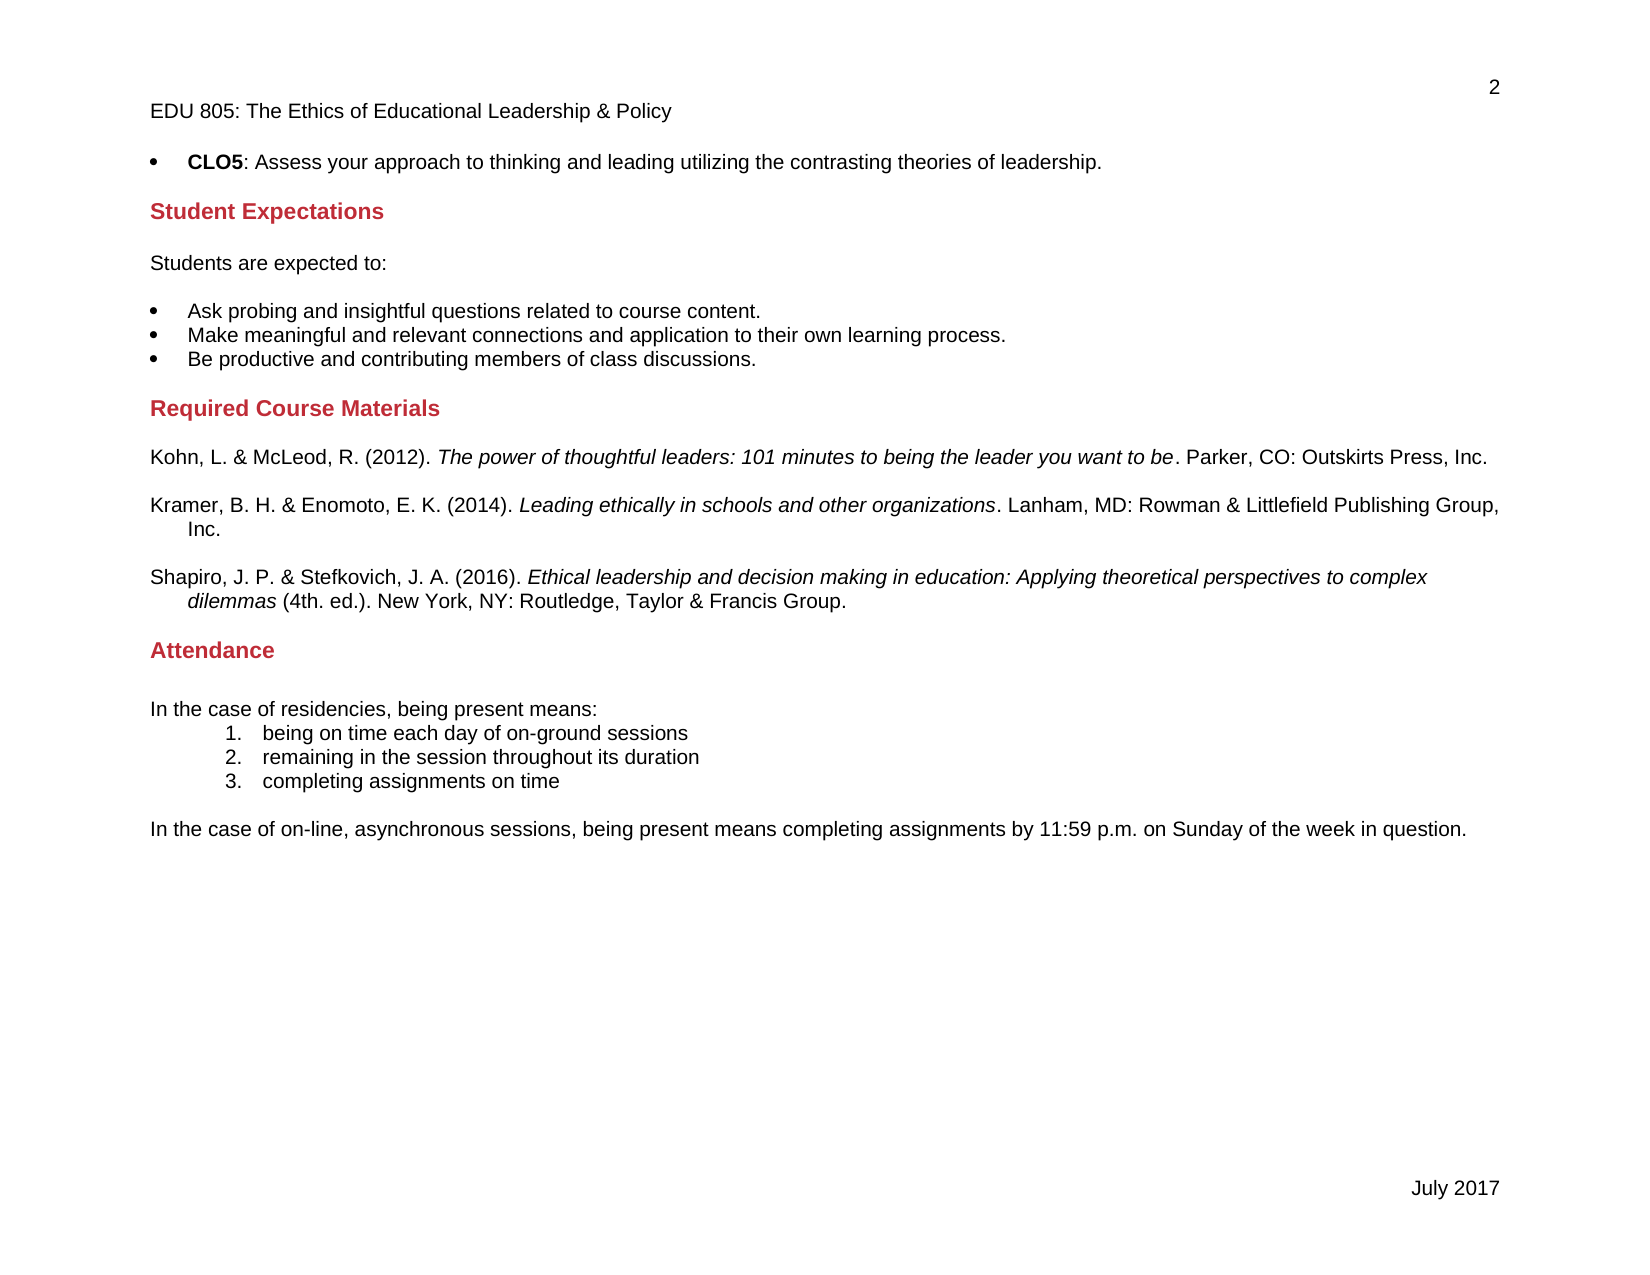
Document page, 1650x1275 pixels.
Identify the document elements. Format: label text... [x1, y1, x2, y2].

text Make meaningful and relevant connections and application to their own learning process. [150, 323, 1500, 347]
text CLO5: Assess your approach to thinking and leading utilizing the contrasting theories of leadership. [150, 150, 1500, 174]
text Students are expected to: [150, 251, 1500, 275]
text Kramer, B. H. & Enomoto, E. K. (2014). Leading ethically in schools and other organizations. Lanham, MD: Rowman & Littlefield Publishing Group, Inc. [150, 493, 1500, 541]
text In the case of residencies, being present means: [150, 697, 1500, 721]
list remaining in the session throughout its duration [225, 745, 1500, 769]
subtitle Required Course Materials [150, 395, 1500, 421]
text Ask probing and insightful questions related to course content. [150, 299, 1500, 323]
list completing assignments on time [225, 769, 1500, 793]
text Be productive and contributing members of class discussions. [150, 347, 1500, 371]
subtitle Attendance [150, 637, 1500, 663]
text Kohn, L. & McLeod, R. (2012). The power of thoughtful leaders: 101 minutes to being the leader you want to be. Parker, CO: Outskirts Press, Inc. [150, 445, 1500, 469]
text In the case of on-line, asynchronous sessions, being present means completing assignments by 11:59 p.m. on Sunday of the week in question. [150, 817, 1500, 841]
list being on time each day of on-ground sessions [225, 721, 1500, 745]
text Shapiro, J. P. & Stefkovich, J. A. (2016). Ethical leadership and decision making in education: Applying theoretical perspectives to complex dilemmas (4th. ed.). New York, NY: Routledge, Taylor & Francis Group. [150, 565, 1500, 613]
subtitle Student Expectations [150, 198, 1500, 224]
